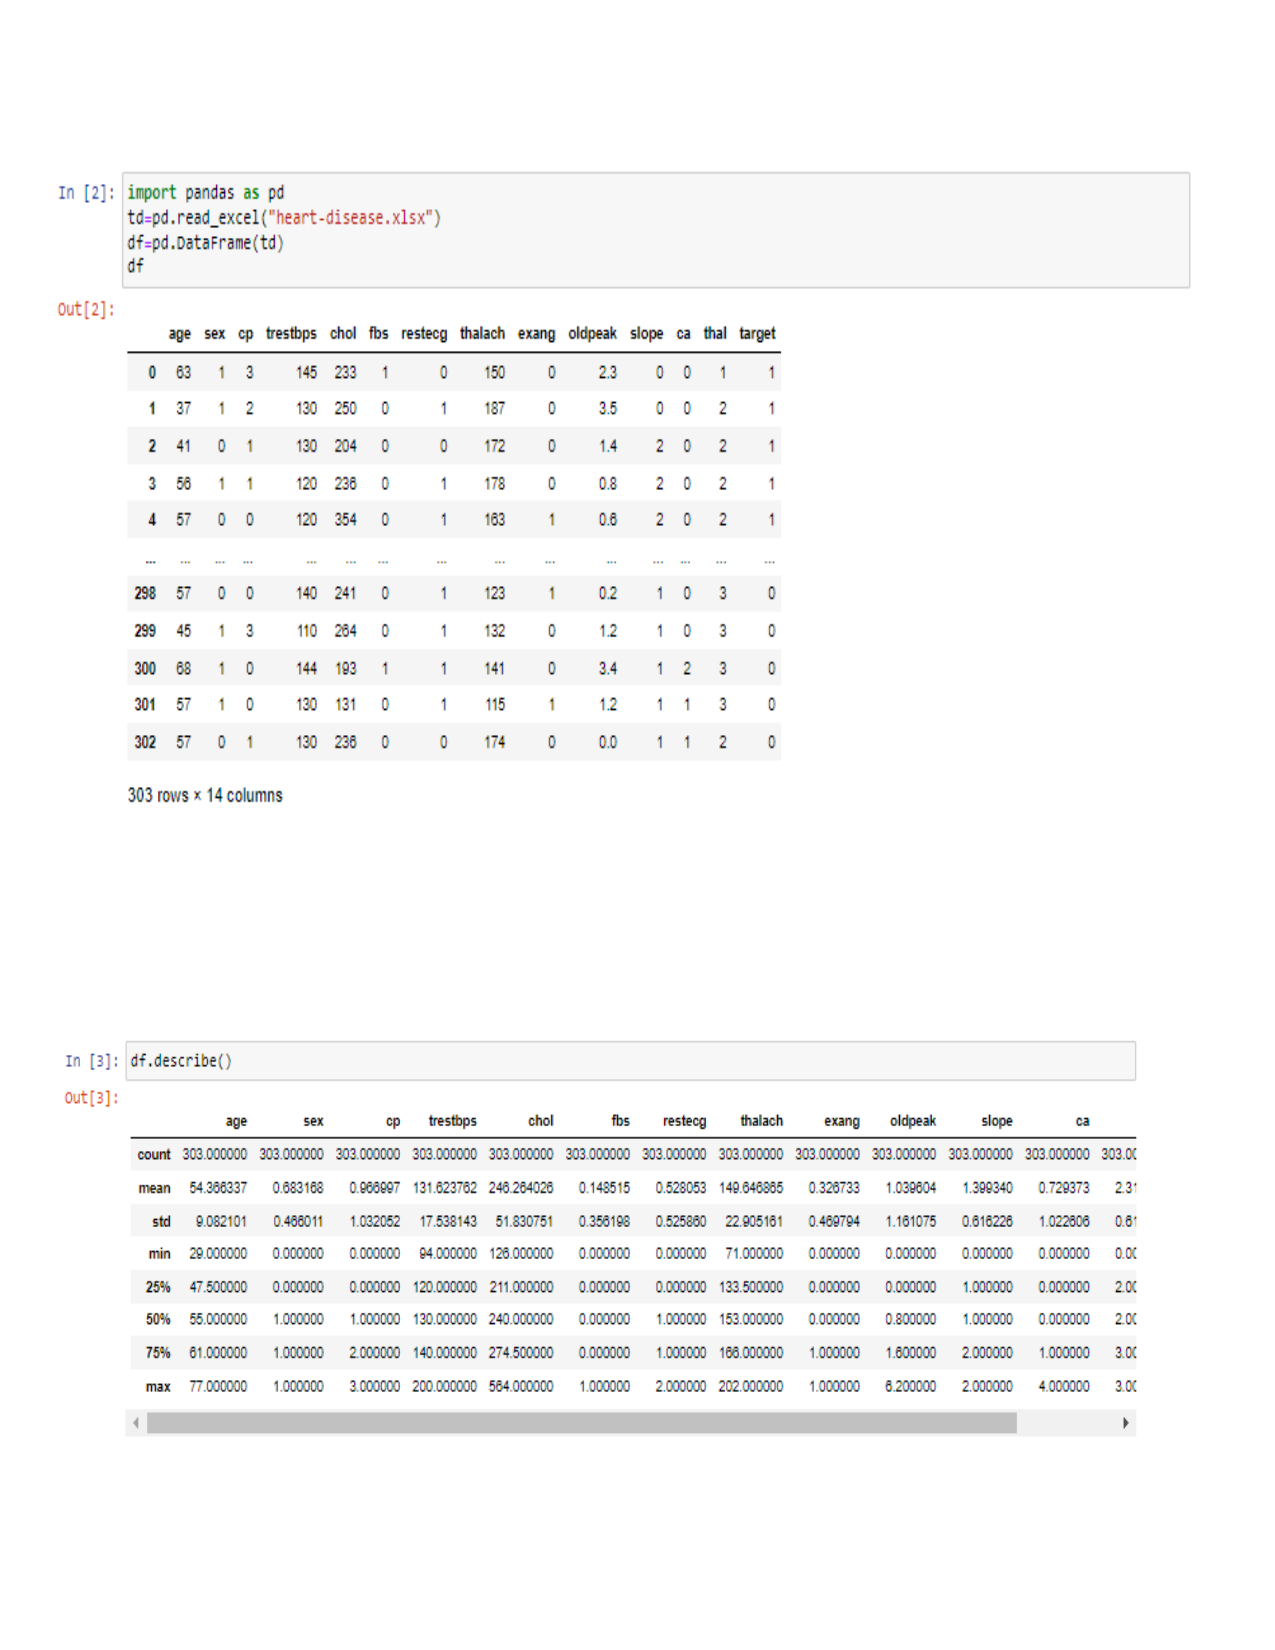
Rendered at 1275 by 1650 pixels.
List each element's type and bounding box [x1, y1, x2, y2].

picture [0, 1022, 1158, 1448]
picture [0, 150, 1200, 822]
